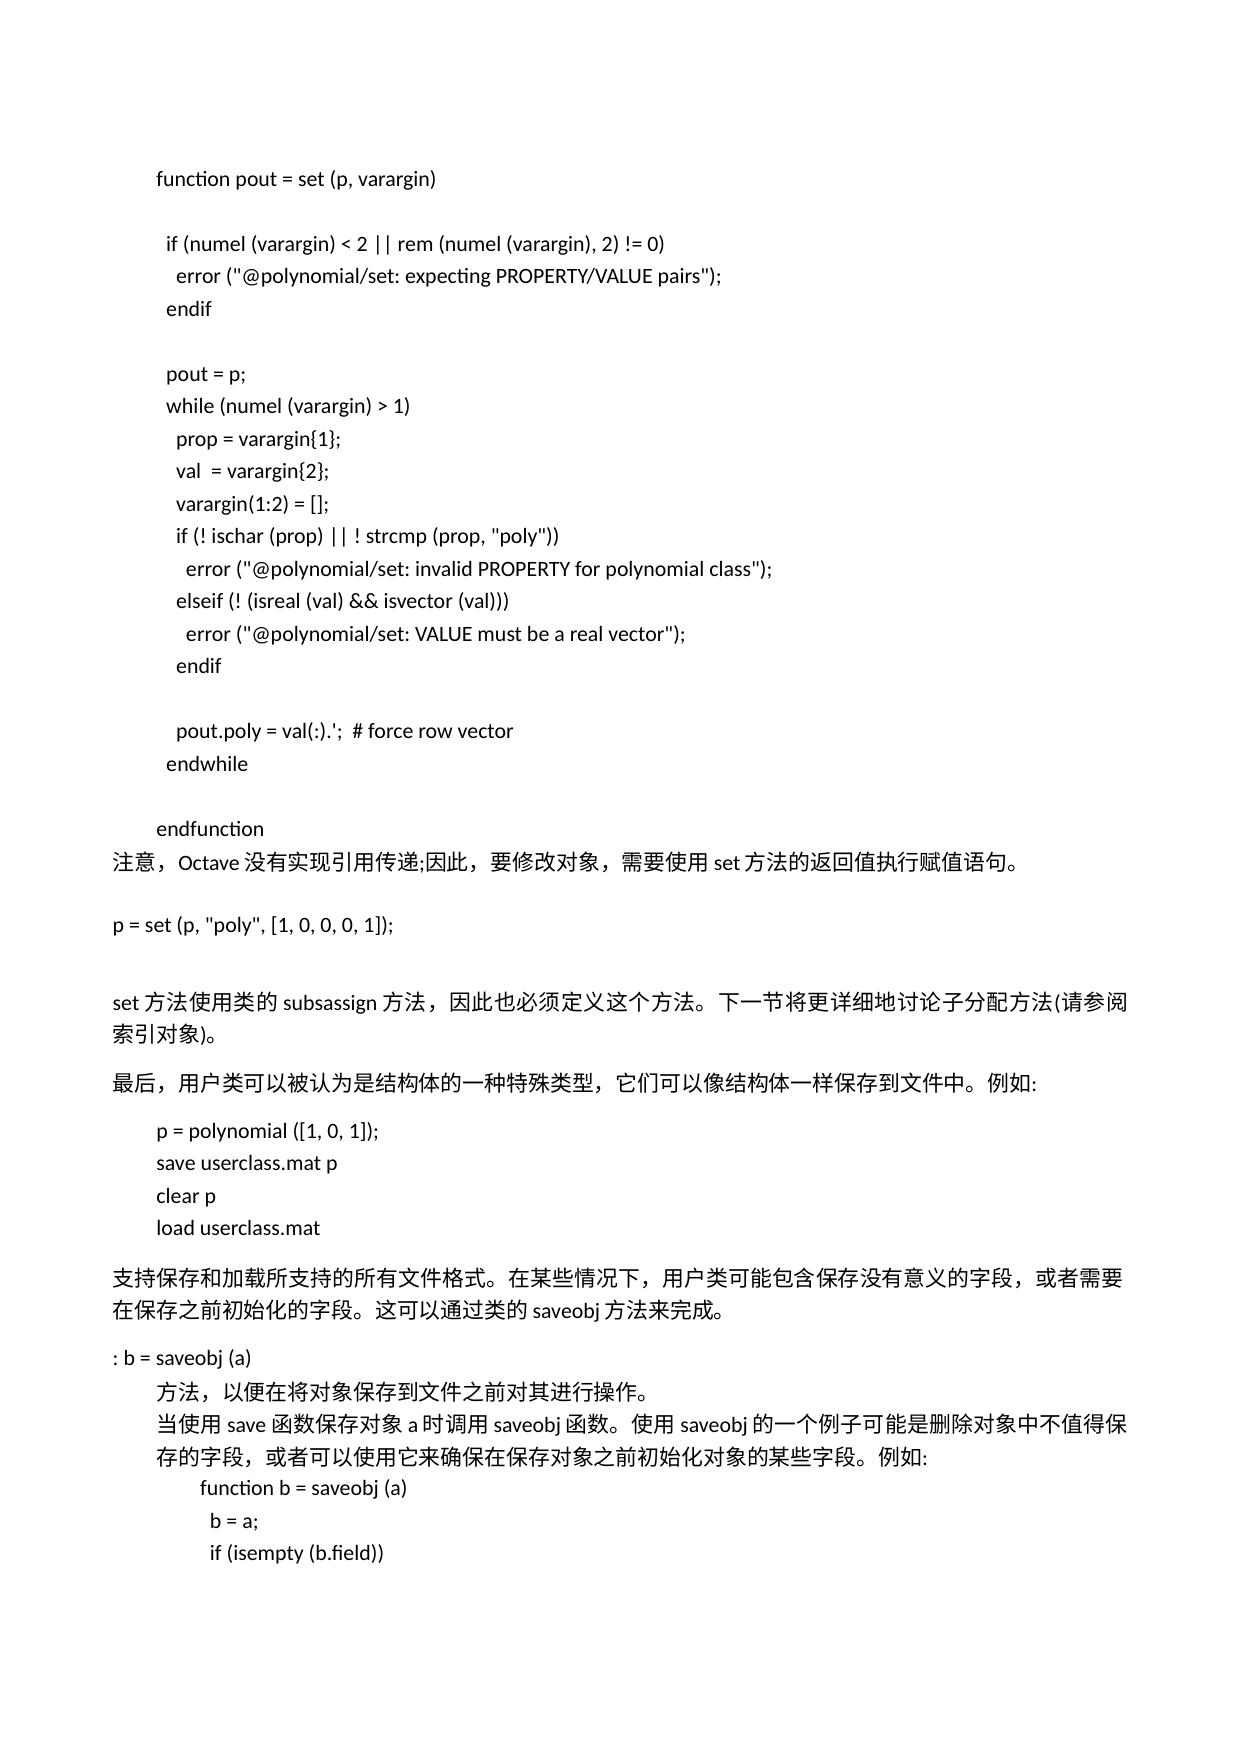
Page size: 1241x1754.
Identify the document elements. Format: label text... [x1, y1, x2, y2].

text endwhile [156, 747, 1128, 779]
text if (numel (varargin) < 2 || rem (numel (varargin), 2) != 0) [156, 227, 1128, 259]
text pout.poly = val(:).'; # force row vector [156, 714, 1128, 747]
text if (! ischar (prop) || ! strcmp (prop, "poly")) [156, 519, 1128, 552]
text p = set (p, "poly", [1, 0, 0, 0, 1]); [112, 909, 1128, 941]
text error ("@polynomial/set: invalid PROPERTY for polynomial class"); [156, 552, 1128, 584]
text save userclass.mat p [156, 1147, 1128, 1179]
text if (isempty (b.field)) [200, 1537, 1128, 1569]
text b = a; [200, 1504, 1128, 1537]
text error ("@polynomial/set: VALUE must be a real vector"); [156, 617, 1128, 649]
text p = polynomial ([1, 0, 1]); [156, 1114, 1128, 1147]
text endif [156, 292, 1128, 324]
text varargin(1:2) = []; [156, 487, 1128, 519]
text 注意，Octave没有实现引用传递;因此，要修改对象，需要使用set方法的返回值执行赋值语句。 [112, 844, 1128, 877]
text set方法使用类的subsassign方法，因此也必须定义这个方法。下一节将更详细地讨论子分配方法(请参阅索引对象)。 [112, 984, 1128, 1049]
text elseif (! (isreal (val) && isvector (val))) [156, 584, 1128, 617]
text 方法，以便在将对象保存到文件之前对其进行操作。 [156, 1374, 1128, 1407]
text endfunction [156, 812, 1128, 844]
text function pout = set (p, varargin) [156, 162, 1128, 194]
text 当使用save函数保存对象a时调用saveobj函数。使用saveobj的一个例子可能是删除对象中不值得保存的字段，或者可以使用它来确保在保存对象之前初始化对象的某些字段。例如: [156, 1407, 1128, 1472]
text function b = saveobj (a) [200, 1472, 1128, 1504]
text : b = saveobj (a) [112, 1342, 1128, 1374]
text val = varargin{2}; [156, 454, 1128, 487]
text error ("@polynomial/set: expecting PROPERTY/VALUE pairs"); [156, 259, 1128, 292]
text clear p [156, 1179, 1128, 1212]
text while (numel (varargin) > 1) [156, 389, 1128, 422]
text load userclass.mat [156, 1212, 1128, 1244]
text prop = varargin{1}; [156, 422, 1128, 454]
text 支持保存和加载所支持的所有文件格式。在某些情况下，用户类可能包含保存没有意义的字段，或者需要在保存之前初始化的字段。这可以通过类的saveobj方法来完成。 [112, 1260, 1128, 1325]
text endif [156, 649, 1128, 682]
text 最后，用户类可以被认为是结构体的一种特殊类型，它们可以像结构体一样保存到文件中。例如: [112, 1065, 1128, 1098]
text pout = p; [156, 357, 1128, 389]
